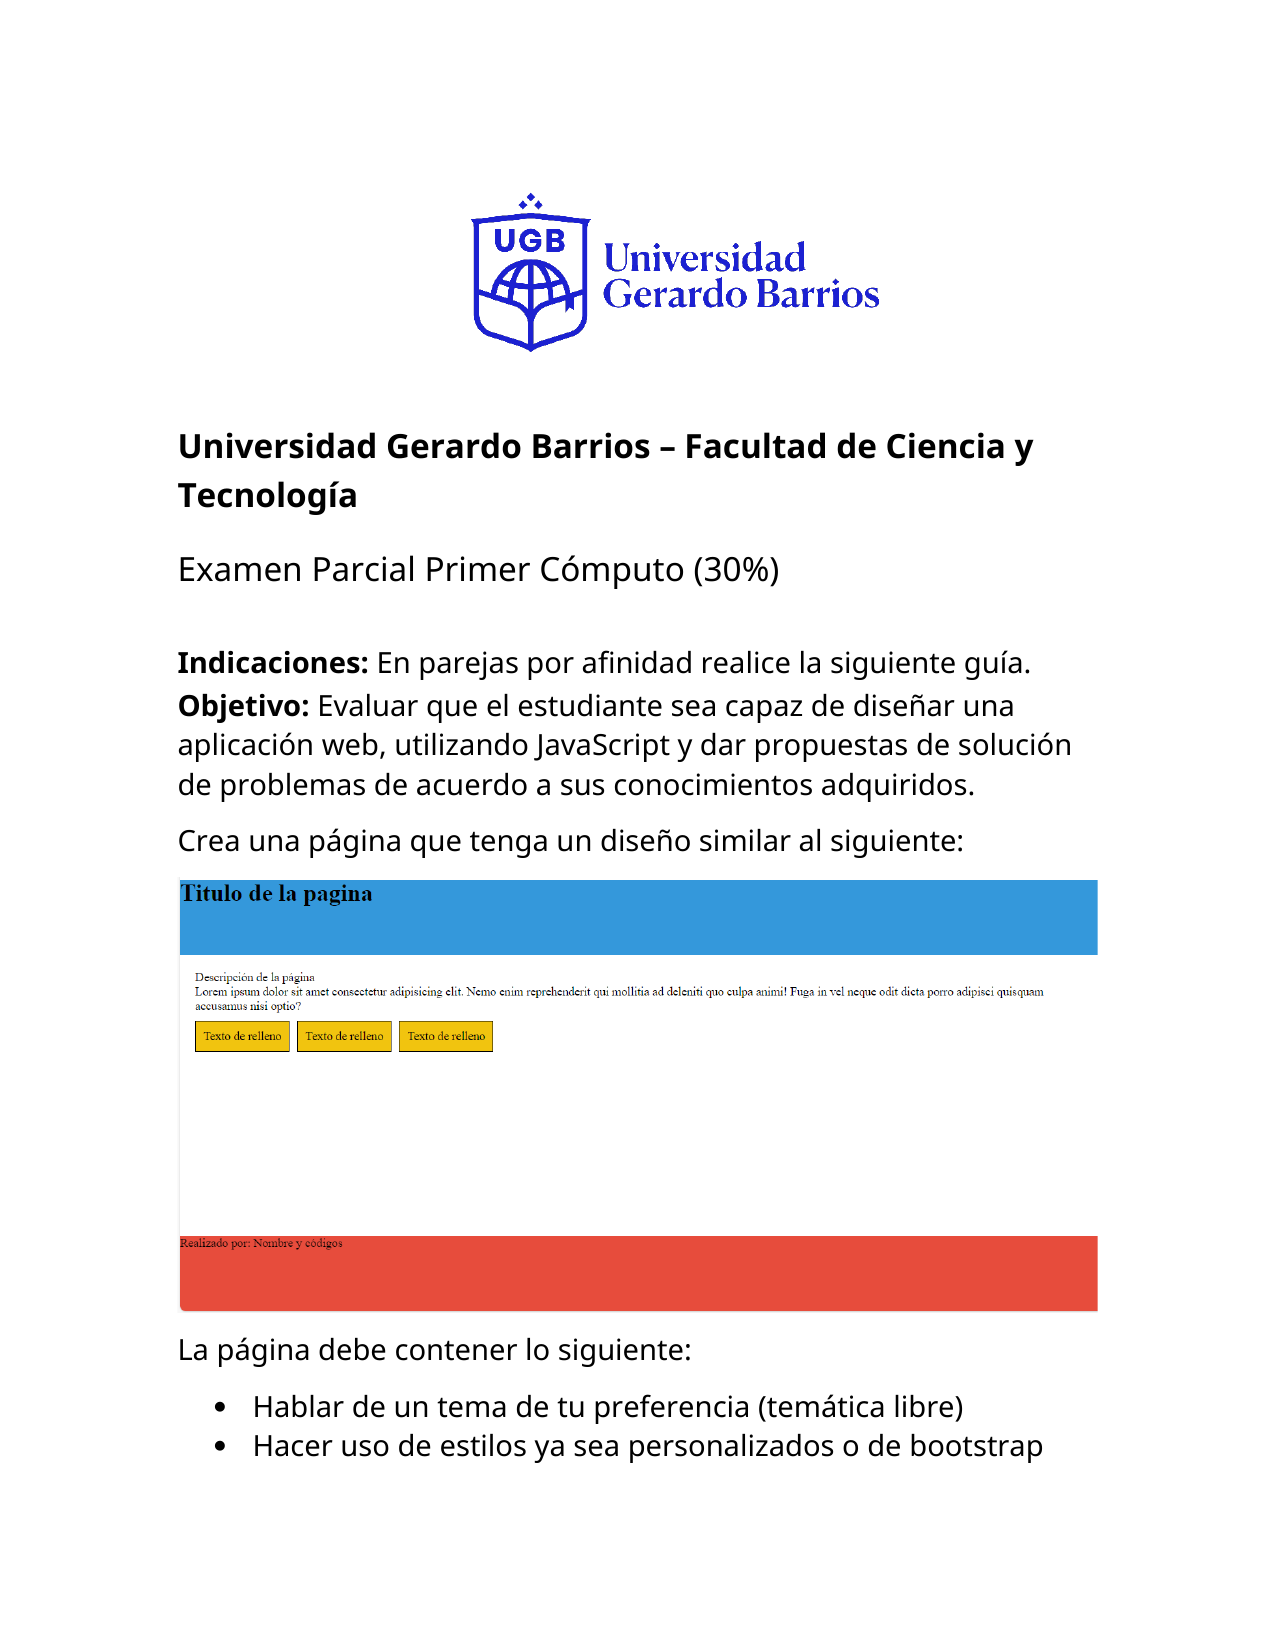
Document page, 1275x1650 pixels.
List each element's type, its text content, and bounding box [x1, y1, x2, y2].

list Hablar de un tema de tu preferencia (temática libre) [215, 1386, 1098, 1426]
picture [433, 147, 915, 397]
text Crea una página que tenga un diseño similar al siguiente: [177, 821, 1098, 860]
subtitle Universidad Gerardo Barrios – Facultad de Ciencia y Tecnología [177, 423, 1098, 518]
text La página debe contener lo siguiente: [177, 1330, 1098, 1369]
list Hacer uso de estilos ya sea personalizados o de bootstrap [215, 1426, 1098, 1465]
subtitle Indicaciones: En parejas por afinidad realice la siguiente guía. [177, 642, 1098, 682]
subtitle Examen Parcial Primer Cómputo (30%) [177, 546, 1098, 592]
picture [177, 877, 1098, 1313]
text Objetivo: Evaluar que el estudiante sea capaz de diseñar una aplicación web, utilizando JavaScript y dar propuestas de solución de problemas de acuerdo a sus conocimientos adquiridos. [177, 685, 1098, 804]
